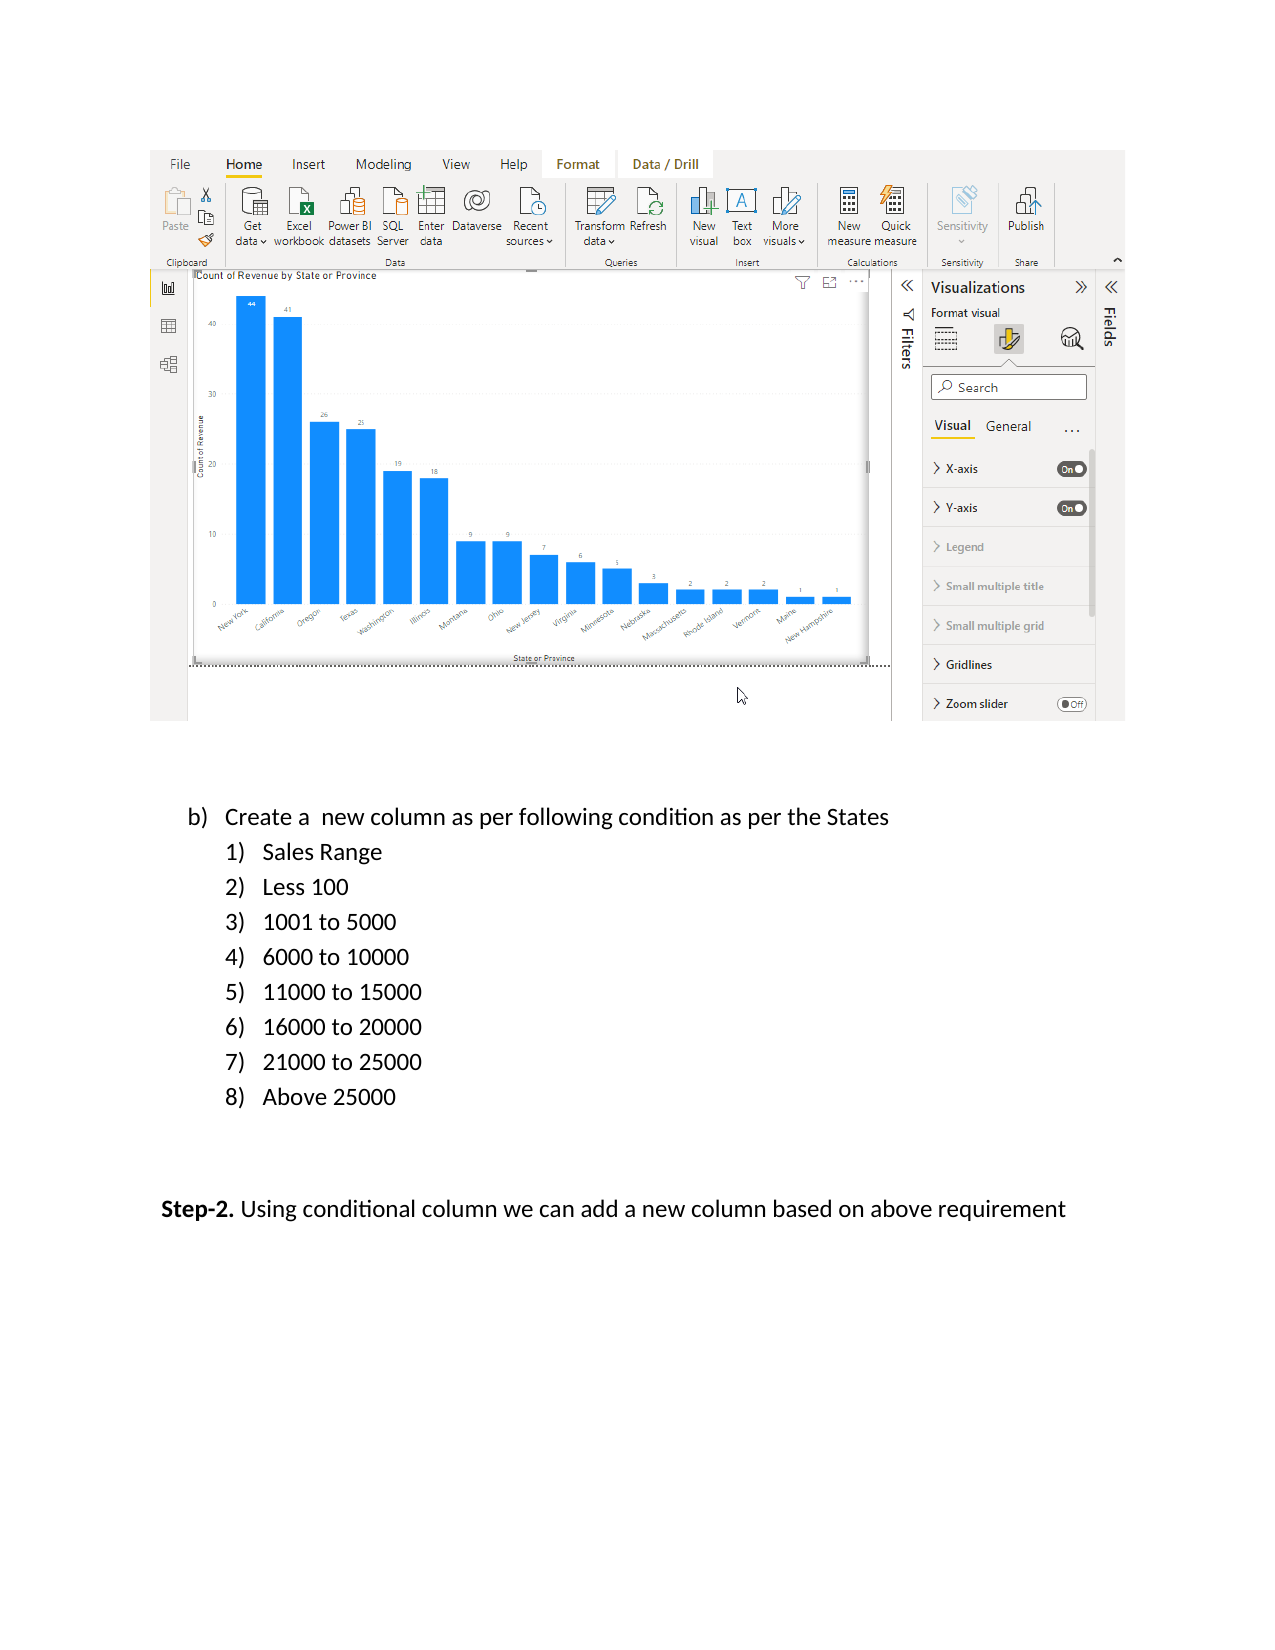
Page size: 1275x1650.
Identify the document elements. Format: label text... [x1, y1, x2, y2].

list 1001 to 5000 [225, 906, 1125, 937]
picture [150, 150, 1125, 721]
list 6000 to 10000 [225, 941, 1125, 972]
list 21000 to 25000 [225, 1046, 1125, 1077]
list Sales Range [225, 836, 1125, 867]
text Step-2. Using conditional column we can add a new column based on above requirement [150, 1193, 1125, 1223]
list 11000 to 15000 [225, 976, 1125, 1007]
list Less 100 [225, 871, 1125, 902]
list 16000 to 20000 [225, 1011, 1125, 1042]
list Above 25000 [225, 1081, 1125, 1112]
list Create a new column as per following condition as per the States [187, 801, 1125, 832]
